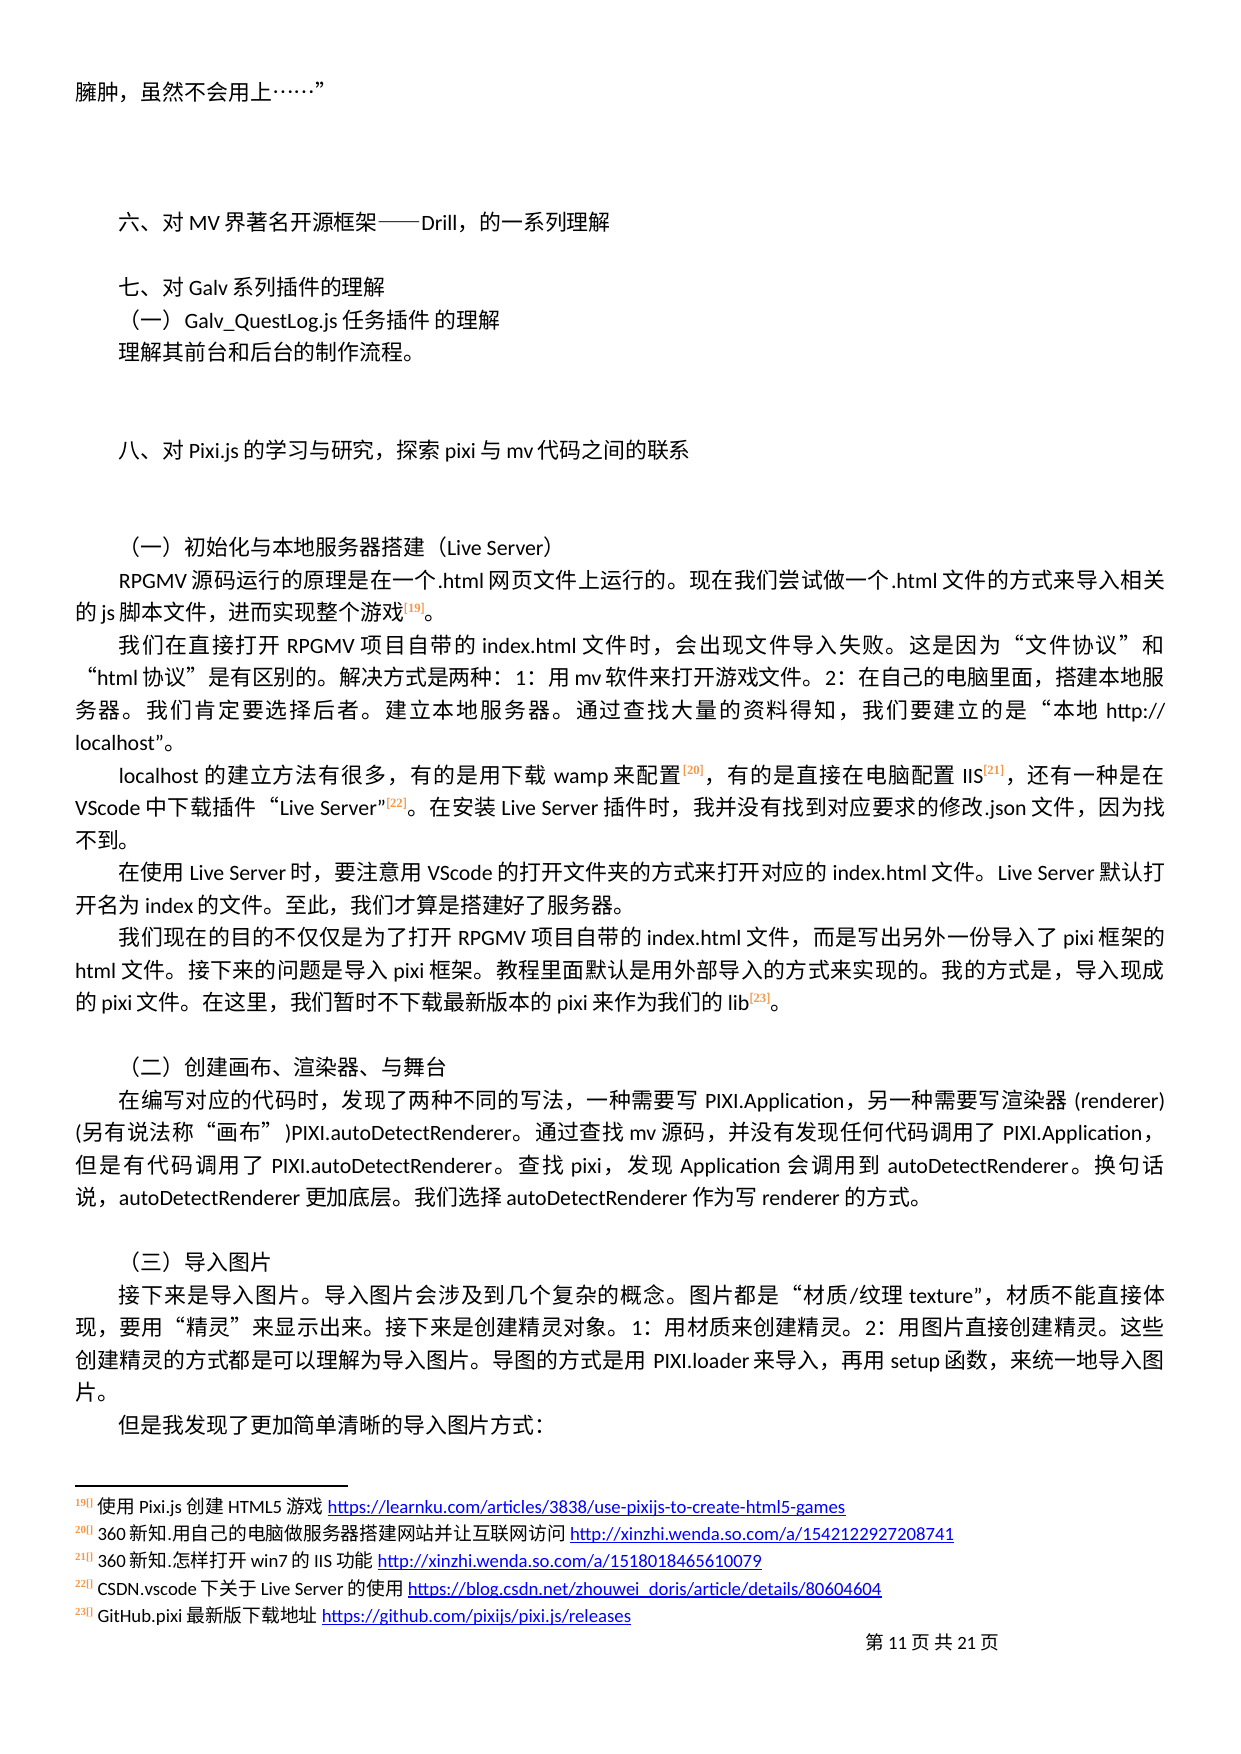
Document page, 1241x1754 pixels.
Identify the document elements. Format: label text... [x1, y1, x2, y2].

list 但是我发现了更加简单清晰的导入图片方式： [75, 1407, 1165, 1440]
list 我们在直接打开RPGMV项目自带的index.html文件时，会出现文件导入失败。这是因为“文件协议”和“html协议”是有区别的。解决方式是两种：1：用mv软件来打开游戏文件。2：在自己的电脑里面，搭建本地服务器。我们肯定要选择后者。建立本地服务器。通过查找大量的资料得知，我们要建立的是“本地http://localhost”。 [75, 627, 1165, 757]
list 创建画布、渲染器、与舞台 [75, 1050, 1165, 1082]
list 在使用Live Server时，要注意用VScode的打开文件夹的方式来打开对应的index.html文件。Live Server默认打开名为index的文件。至此，我们才算是搭建好了服务器。 [75, 855, 1165, 920]
list 初始化与本地服务器搭建（Live Server） [75, 530, 1165, 562]
list 我们现在的目的不仅仅是为了打开RPGMV项目自带的index.html文件，而是写出另外一份导入了pixi框架的html文件。接下来的问题是导入pixi框架。教程里面默认是用外部导入的方式来实现的。我的方式是，导入现成的pixi文件。在这里，我们暂时不下载最新版本的pixi来作为我们的lib[]。 [75, 920, 1165, 1017]
list 在编写对应的代码时，发现了两种不同的写法，一种需要写PIXI.Application，另一种需要写渲染器 (renderer)(另有说法称“画布”)PIXI.autoDetectRenderer。通过查找mv源码，并没有发现任何代码调用了PIXI.Application，但是有代码调用了PIXI.autoDetectRenderer。查找pixi，发现Application会调用到autoDetectRenderer。换句话说，autoDetectRenderer更加底层。我们选择autoDetectRenderer作为写renderer的方式。 [75, 1082, 1165, 1212]
list 接下来是导入图片。导入图片会涉及到几个复杂的概念。图片都是“材质/纹理texture”，材质不能直接体现，要用“精灵”来显示出来。接下来是创建精灵对象。1：用材质来创建精灵。2：用图片直接创建精灵。这些创建精灵的方式都是可以理解为导入图片。导图的方式是用PIXI.loader来导入，再用setup函数，来统一地导入图片。 [75, 1277, 1165, 1407]
list 对Galv系列插件的理解 [75, 270, 1165, 302]
list 对MV界著名开源框架——Drill，的一系列理解 [75, 205, 1165, 237]
list RPGMV源码运行的原理是在一个.html网页文件上运行的。现在我们尝试做一个.html文件的方式来导入相关的js脚本文件，进而实现整个游戏[]。 [75, 562, 1165, 627]
list 对Pixi.js的学习与研究，探索pixi与mv代码之间的联系 [75, 432, 1165, 465]
list 理解其前台和后台的制作流程。 [75, 335, 1165, 367]
list localhost的建立方法有很多，有的是用下载wamp来配置[]，有的是直接在电脑配置IIS[]，还有一种是在VScode中下载插件“Live Server”[]。在安装Live Server插件时，我并没有找到对应要求的修改.json文件，因为找不到。 [75, 757, 1165, 855]
list Galv_QuestLog.js 任务插件 的理解 [75, 302, 1165, 335]
list 导入图片 [75, 1245, 1165, 1277]
